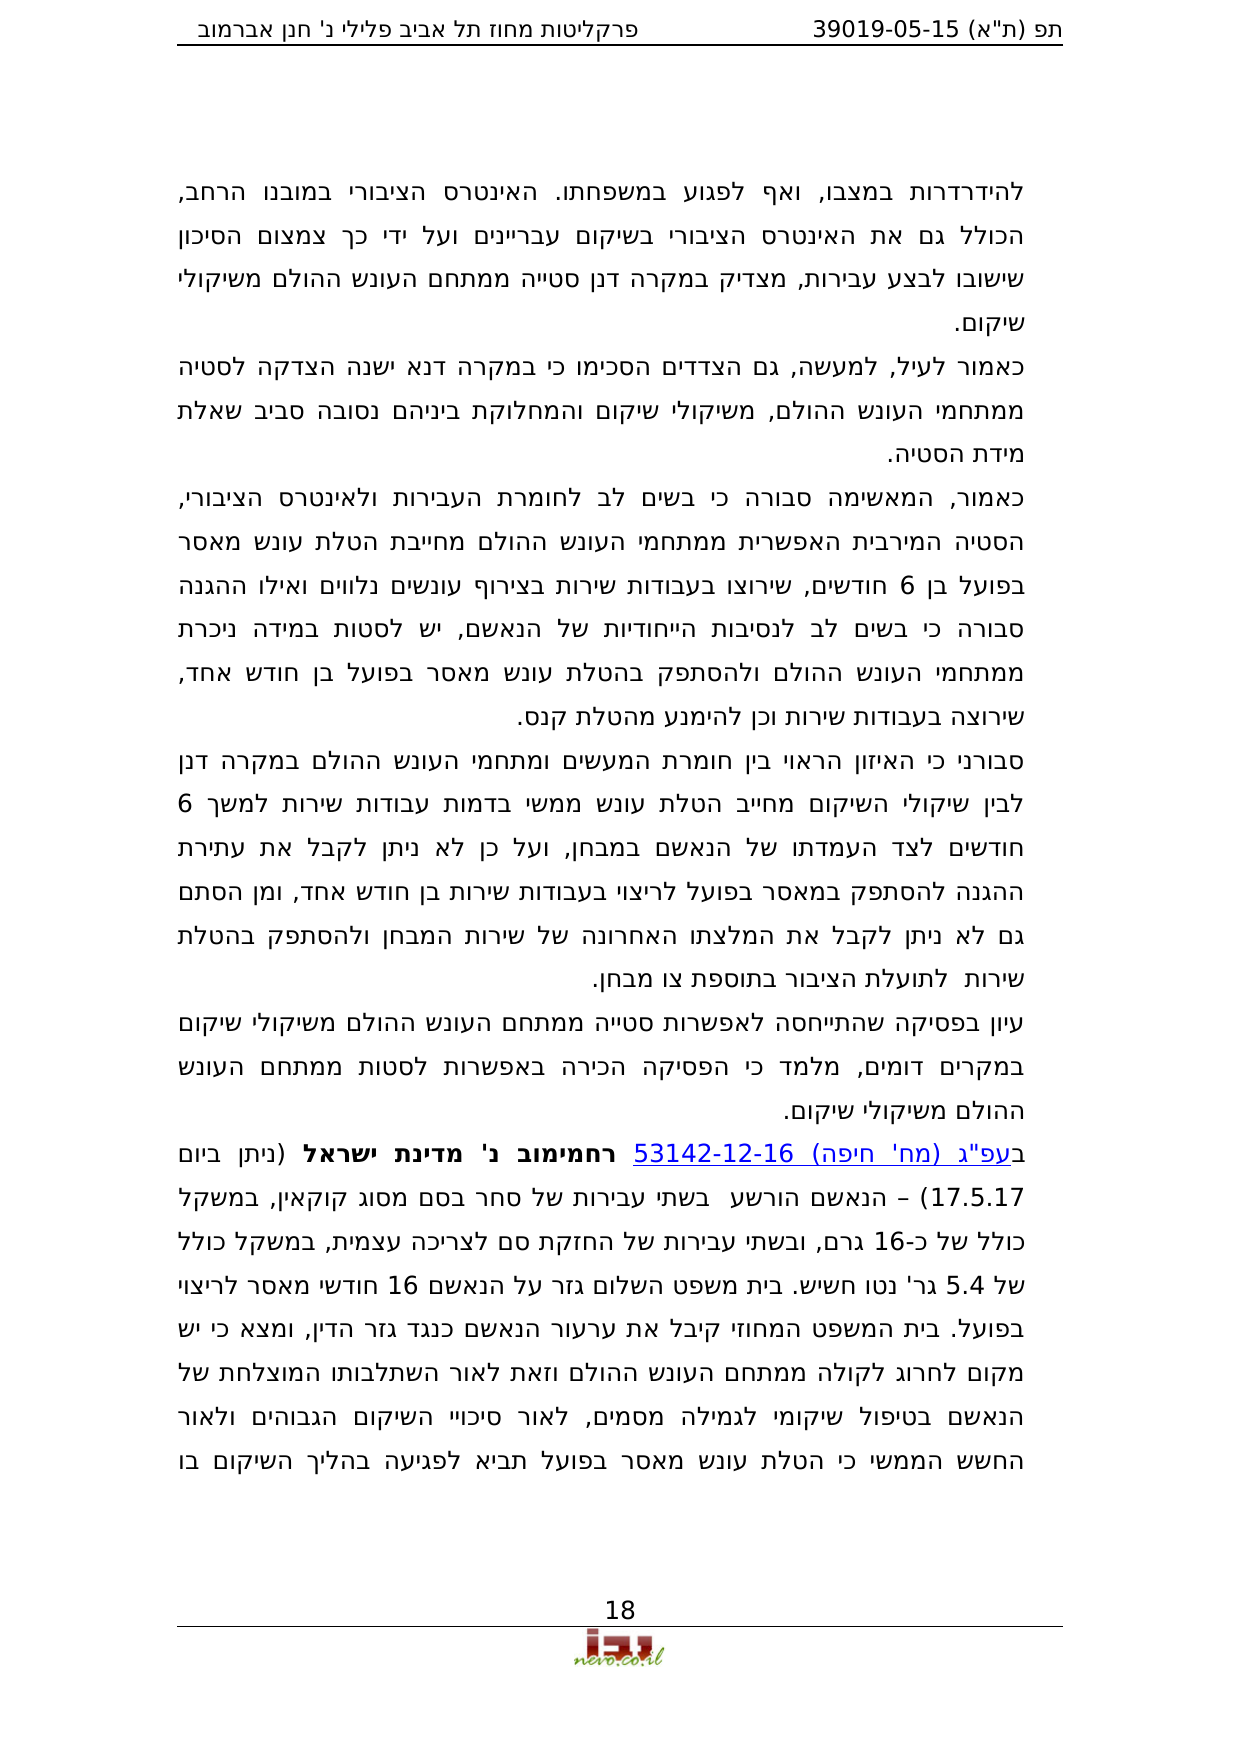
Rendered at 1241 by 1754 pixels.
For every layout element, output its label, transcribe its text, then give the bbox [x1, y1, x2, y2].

text כאמור, המאשימה סבורה כי בשים לב לחומרת העבירות ולאינטרס הציבורי, הסטיה המירבית האפשרית ממתחמי העונש ההולם מחייבת הטלת עונש מאסר בפועל בן 6 חודשים, שירוצו בעבודות שירות בצירוף עונשים נלווים ואילו ההגנה סבורה כי בשים לב לנסיבות הייחודיות של הנאשם, יש לסטות במידה ניכרת ממתחמי העונש ההולם ולהסתפק בהטלת עונש מאסר בפועל בן חודש אחד, שירוצה בעבודות שירות וכן להימנע מהטלת קנס. [177, 483, 1026, 731]
text סבורני כי האיזון הראוי בין חומרת המעשים ומתחמי העונש ההולם במקרה דנן לבין שיקולי השיקום מחייב הטלת עונש ממשי בדמות עבודות שירות למשך 6 חודשים לצד העמדתו של הנאשם במבחן, ועל כן לא ניתן לקבל את עתירת ההגנה להסתפק במאסר בפועל לריצוי בעבודות שירות בן חודש אחד, ומן הסתם גם לא ניתן לקבל את המלצתו האחרונה של שירות המבחן ולהסתפק בהטלת שירות לתועלת הציבור בתוספת צו מבחן. [177, 746, 1026, 994]
picture [574, 1628, 666, 1667]
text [177, 177, 1026, 338]
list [177, 1140, 1026, 1475]
text כאמור לעיל, למעשה, גם הצדדים הסכימו כי במקרה דנא ישנה הצדקה לסטיה ממתחמי העונש ההולם, משיקולי שיקום והמחלוקת ביניהם נסובה סביב שאלת מידת הסטיה. [177, 352, 1026, 469]
text עיון בפסיקה שהתייחסה לאפשרות סטייה ממתחם העונש ההולם משיקולי שיקום במקרים דומים, מלמד כי הפסיקה הכירה באפשרות לסטות ממתחם העונש ההולם משיקולי שיקום. [177, 1008, 1026, 1125]
